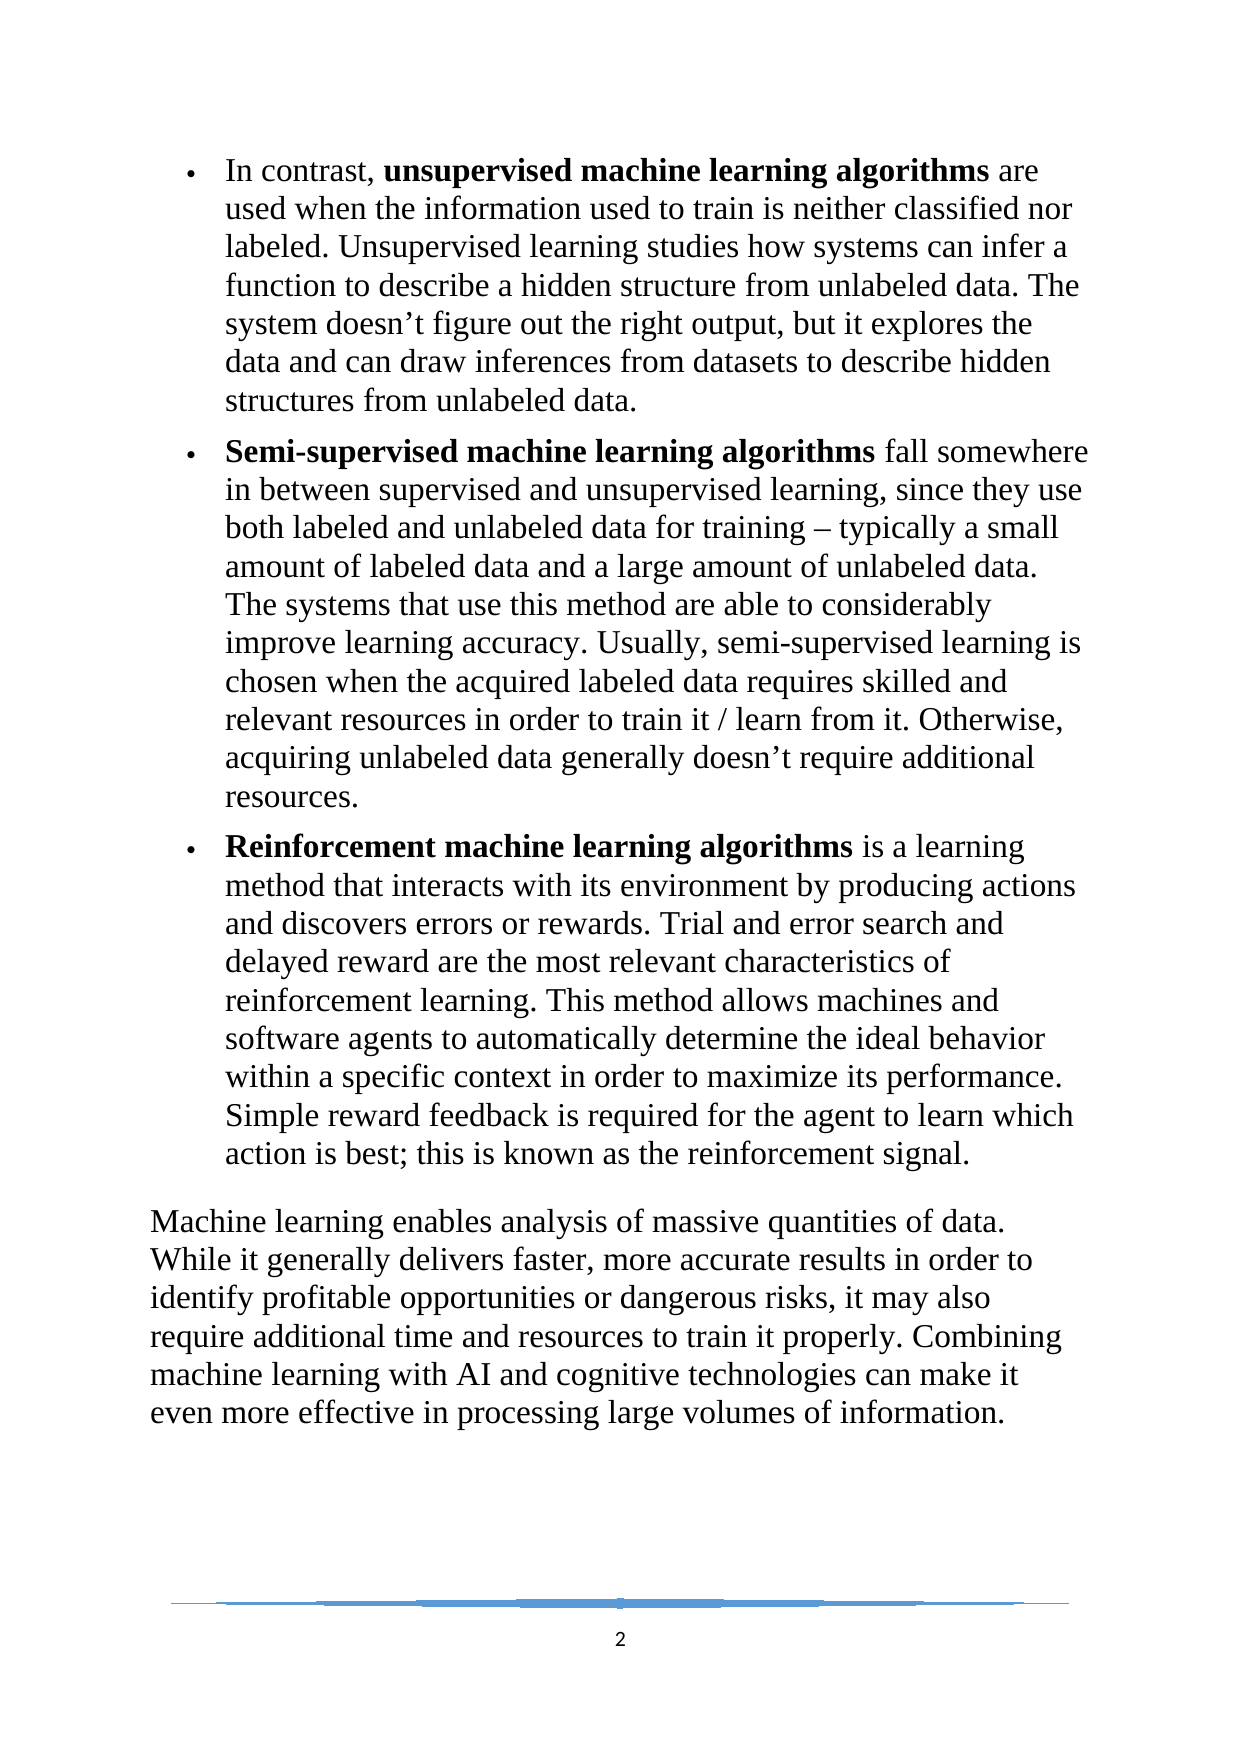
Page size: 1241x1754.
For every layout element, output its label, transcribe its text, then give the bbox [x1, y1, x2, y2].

text Machine learning enables analysis of massive quantities of data. While it generally delivers faster, more accurate results in order to identify profitable opportunities or dangerous risks, it may also require additional time and resources to train it properly. Combining machine learning with AI and cognitive technologies can make it even more effective in processing large volumes of information. [150, 1201, 1090, 1431]
list In contrast, unsupervised machine learning algorithms are used when the information used to train is neither classified nor labeled. Unsupervised learning studies how systems can infer a function to describe a hidden structure from unlabeled data. The system doesn’t figure out the right output, but it explores the data and can draw inferences from datasets to describe hidden structures from unlabeled data. [187, 150, 1090, 418]
list Semi-supervised machine learning algorithms fall somewhere in between supervised and unsupervised learning, since they use both labeled and unlabeled data for training – typically a small amount of labeled data and a large amount of unlabeled data. The systems that use this method are able to considerably improve learning accuracy. Usually, semi-supervised learning is chosen when the acquired labeled data requires skilled and relevant resources in order to train it / learn from it. Otherwise, acquiring unlabeled data generally doesn’t require additional resources. [187, 431, 1090, 814]
list Reinforcement machine learning algorithms is a learning method that interacts with its environment by producing actions and discovers errors or rewards. Trial and error search and delayed reward are the most relevant characteristics of reinforcement learning. This method allows machines and software agents to automatically determine the ideal behavior within a specific context in order to maximize its performance. Simple reward feedback is required for the agent to learn which action is best; this is known as the reinforcement signal. [187, 827, 1090, 1172]
